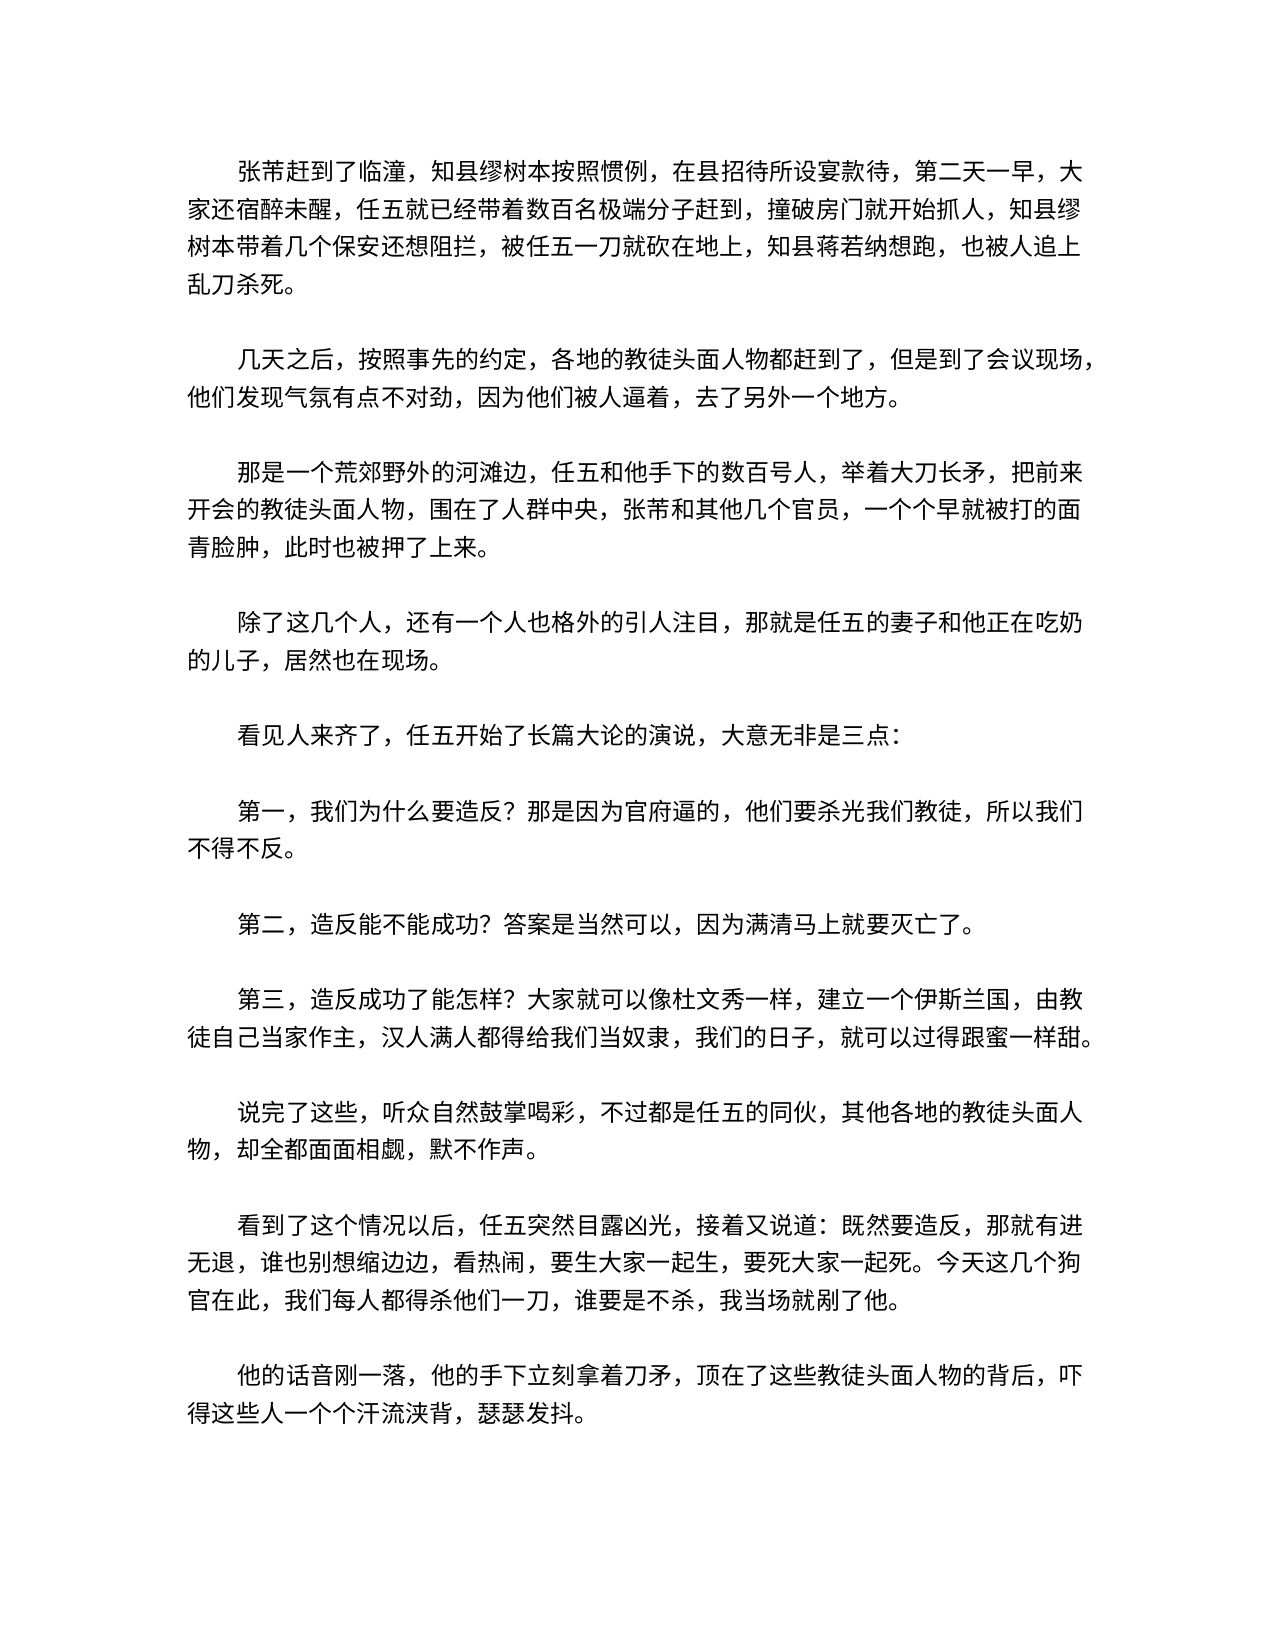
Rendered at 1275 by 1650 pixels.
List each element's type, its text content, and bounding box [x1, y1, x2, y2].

text 几天之后，按照事先的约定，各地的教徒头面人物都赶到了，但是到了会议现场，他们发现气氛有点不对劲，因为他们被人逼着，去了另外一个地方。 [187, 338, 1087, 413]
text 看到了这个情况以后，任五突然目露凶光，接着又说道：既然要造反，那就有进无退，谁也别想缩边边，看热闹，要生大家一起生，要死大家一起死。今天这几个狗官在此，我们每人都得杀他们一刀，谁要是不杀，我当场就剐了他。 [187, 1204, 1087, 1316]
text 那是一个荒郊野外的河滩边，任五和他手下的数百号人，举着大刀长矛，把前来开会的教徒头面人物，围在了人群中央，张芾和其他几个官员，一个个早就被打的面青脸肿，此时也被押了上来。 [187, 451, 1087, 563]
text 第三，造反成功了能怎样？大家就可以像杜文秀一样，建立一个伊斯兰国，由教徒自己当家作主，汉人满人都得给我们当奴隶，我们的日子，就可以过得跟蜜一样甜。 [187, 978, 1087, 1053]
text 看见人来齐了，任五开始了长篇大论的演说，大意无非是三点： [187, 714, 1087, 752]
text 他的话音刚一落，他的手下立刻拿着刀矛，顶在了这些教徒头面人物的背后，吓得这些人一个个汗流浃背，瑟瑟发抖。 [187, 1354, 1087, 1429]
text 除了这几个人，还有一个人也格外的引人注目，那就是任五的妻子和他正在吃奶的儿子，居然也在现场。 [187, 601, 1087, 676]
text 说完了这些，听众自然鼓掌喝彩，不过都是任五的同伙，其他各地的教徒头面人物，却全都面面相觑，默不作声。 [187, 1091, 1087, 1166]
text 张芾赶到了临潼，知县缪树本按照惯例，在县招待所设宴款待，第二天一早，大家还宿醉未醒，任五就已经带着数百名极端分子赶到，撞破房门就开始抓人，知县缪树本带着几个保安还想阻拦，被任五一刀就砍在地上，知县蒋若纳想跑，也被人追上乱刀杀死。 [187, 150, 1087, 300]
text 第一，我们为什么要造反？那是因为官府逼的，他们要杀光我们教徒，所以我们不得不反。 [187, 789, 1087, 864]
text 第二，造反能不能成功？答案是当然可以，因为满清马上就要灭亡了。 [187, 902, 1087, 940]
